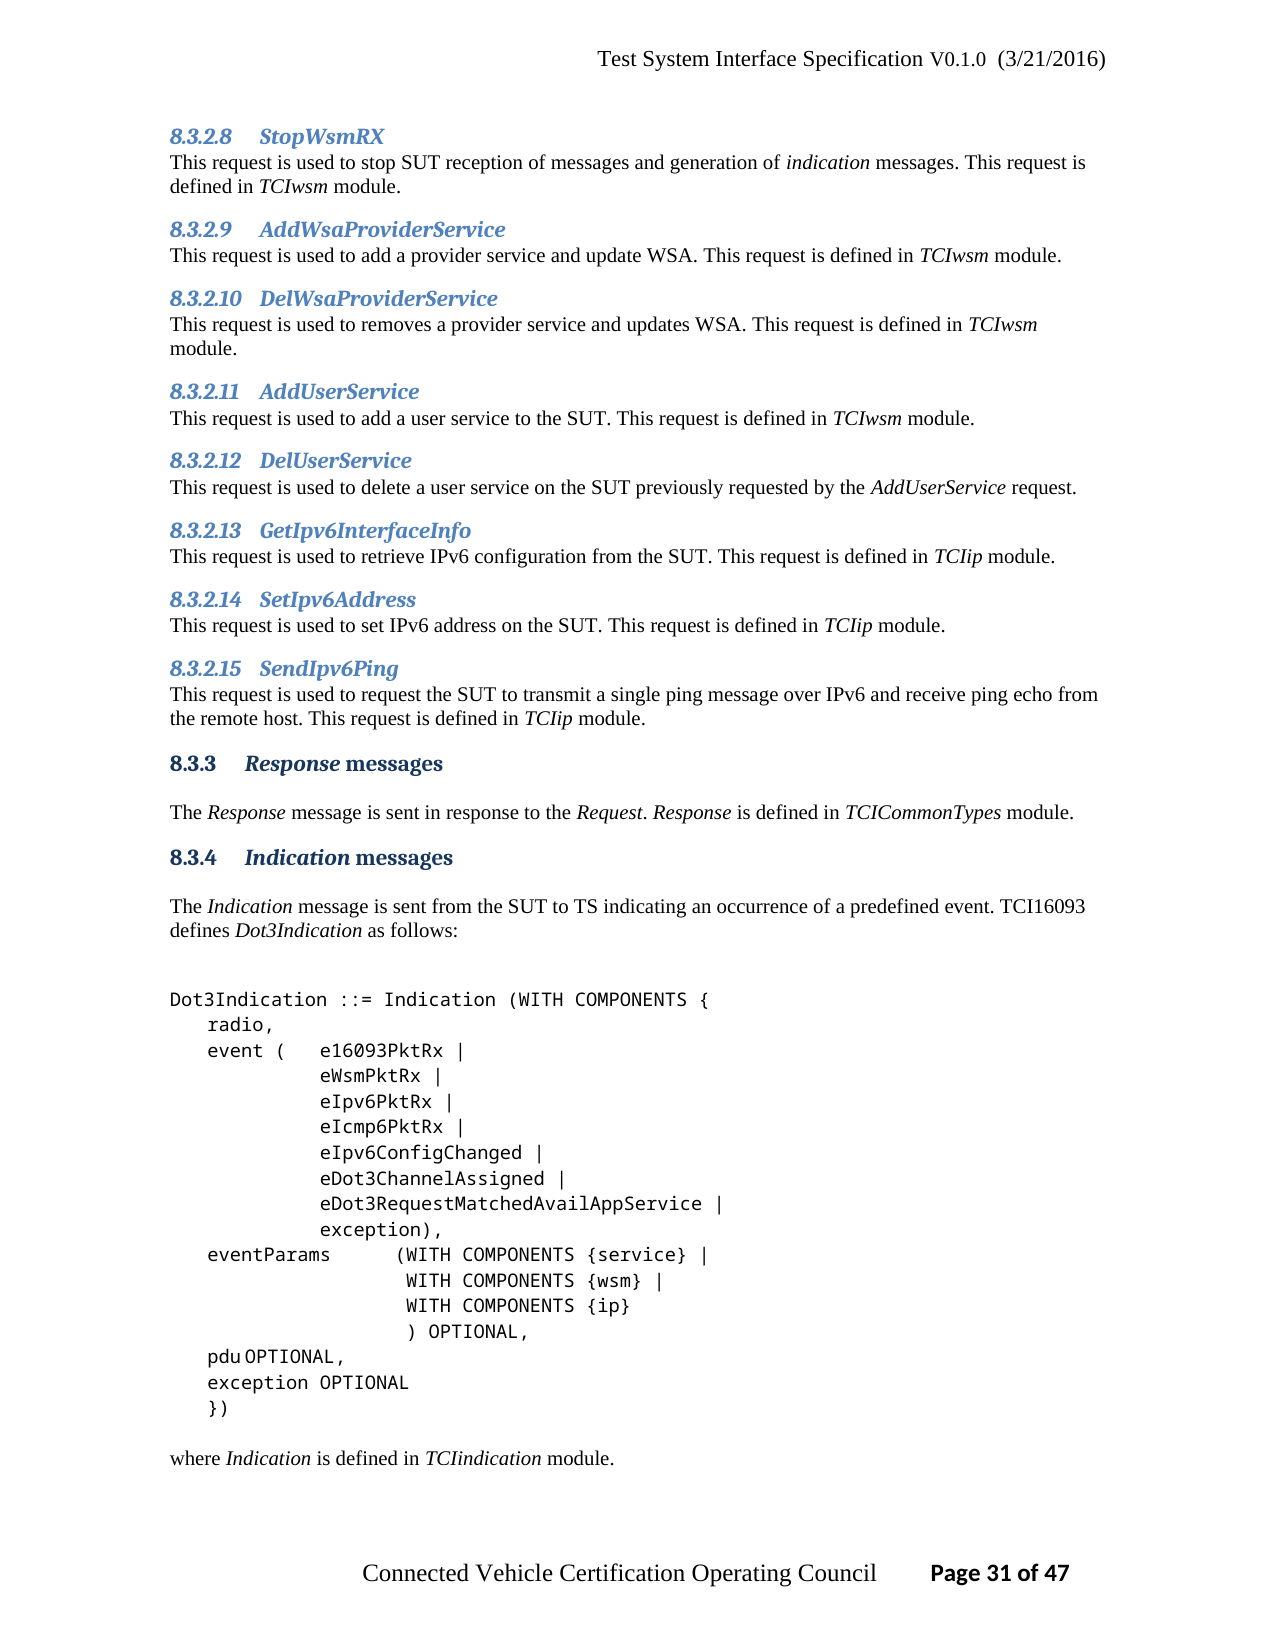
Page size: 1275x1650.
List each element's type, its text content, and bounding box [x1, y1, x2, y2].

text eDot3RequestMatchedAvailAppService | [169, 1190, 1106, 1216]
text This request is used to set IPv6 address on the SUT. This request is defined in TCIip module. [169, 613, 1106, 637]
text eIpv6PktRx | [169, 1088, 1106, 1114]
text exception OPTIONAL [169, 1369, 1106, 1394]
text WITH COMPONENTS {ip} [169, 1292, 1106, 1318]
text Dot3Indication ::= Indication (WITH COMPONENTS { [169, 986, 1106, 1012]
text This request is used to request the SUT to transmit a single ping message over IPv6 and receive ping echo from the remote host. This request is defined in TCIip module. [169, 682, 1106, 730]
text event ( e16093PktRx | [169, 1037, 1106, 1063]
subtitle Response messages [169, 751, 1106, 777]
text exception), [169, 1216, 1106, 1241]
text eWsmPktRx | [169, 1063, 1106, 1088]
text The Response message is sent in response to the Request. Response is defined in TCICommonTypes module. [169, 800, 1106, 824]
subtitle StopWsmRX [169, 123, 1106, 150]
subtitle AddWsaProviderService [169, 217, 1106, 243]
text eDot3ChannelAssigned | [169, 1165, 1106, 1190]
subtitle AddUserService [169, 379, 1106, 405]
text This request is used to add a provider service and update WSA. This request is defined in TCIwsm module. [169, 243, 1106, 267]
subtitle DelWsaProviderService [169, 286, 1106, 312]
text eventParams (WITH COMPONENTS {service} | [169, 1241, 1106, 1267]
text eIpv6ConfigChanged | [169, 1139, 1106, 1165]
subtitle Indication messages [169, 845, 1106, 871]
text WITH COMPONENTS {wsm} | [169, 1267, 1106, 1292]
subtitle DelUserService [169, 448, 1106, 474]
text radio, [169, 1012, 1106, 1037]
text This request is used to delete a user service on the SUT previously requested by the AddUserService request. [169, 474, 1106, 499]
text eIcmp6PktRx | [169, 1114, 1106, 1139]
subtitle GetIpv6InterfaceInfo [169, 517, 1106, 544]
subtitle SetIpv6Address [169, 587, 1106, 613]
text This request is used to stop SUT reception of messages and generation of indication messages. This request is defined in TCIwsm module. [169, 150, 1106, 198]
text pdu OPTIONAL, [169, 1343, 1106, 1369]
text where Indication is defined in TCIindication module. [169, 1446, 1106, 1470]
text This request is used to removes a provider service and updates WSA. This request is defined in TCIwsm module. [169, 312, 1106, 360]
text This request is used to retrieve IPv6 configuration from the SUT. This request is defined in TCIip module. [169, 544, 1106, 568]
text ) OPTIONAL, [169, 1318, 1106, 1343]
text This request is used to add a user service to the SUT. This request is defined in TCIwsm module. [169, 405, 1106, 429]
text }) [169, 1394, 1106, 1420]
subtitle SendIpv6Ping [169, 656, 1106, 682]
text The Indication message is sent from the SUT to TS indicating an occurrence of a predefined event. TCI16093 defines Dot3Indication as follows: [169, 894, 1106, 942]
